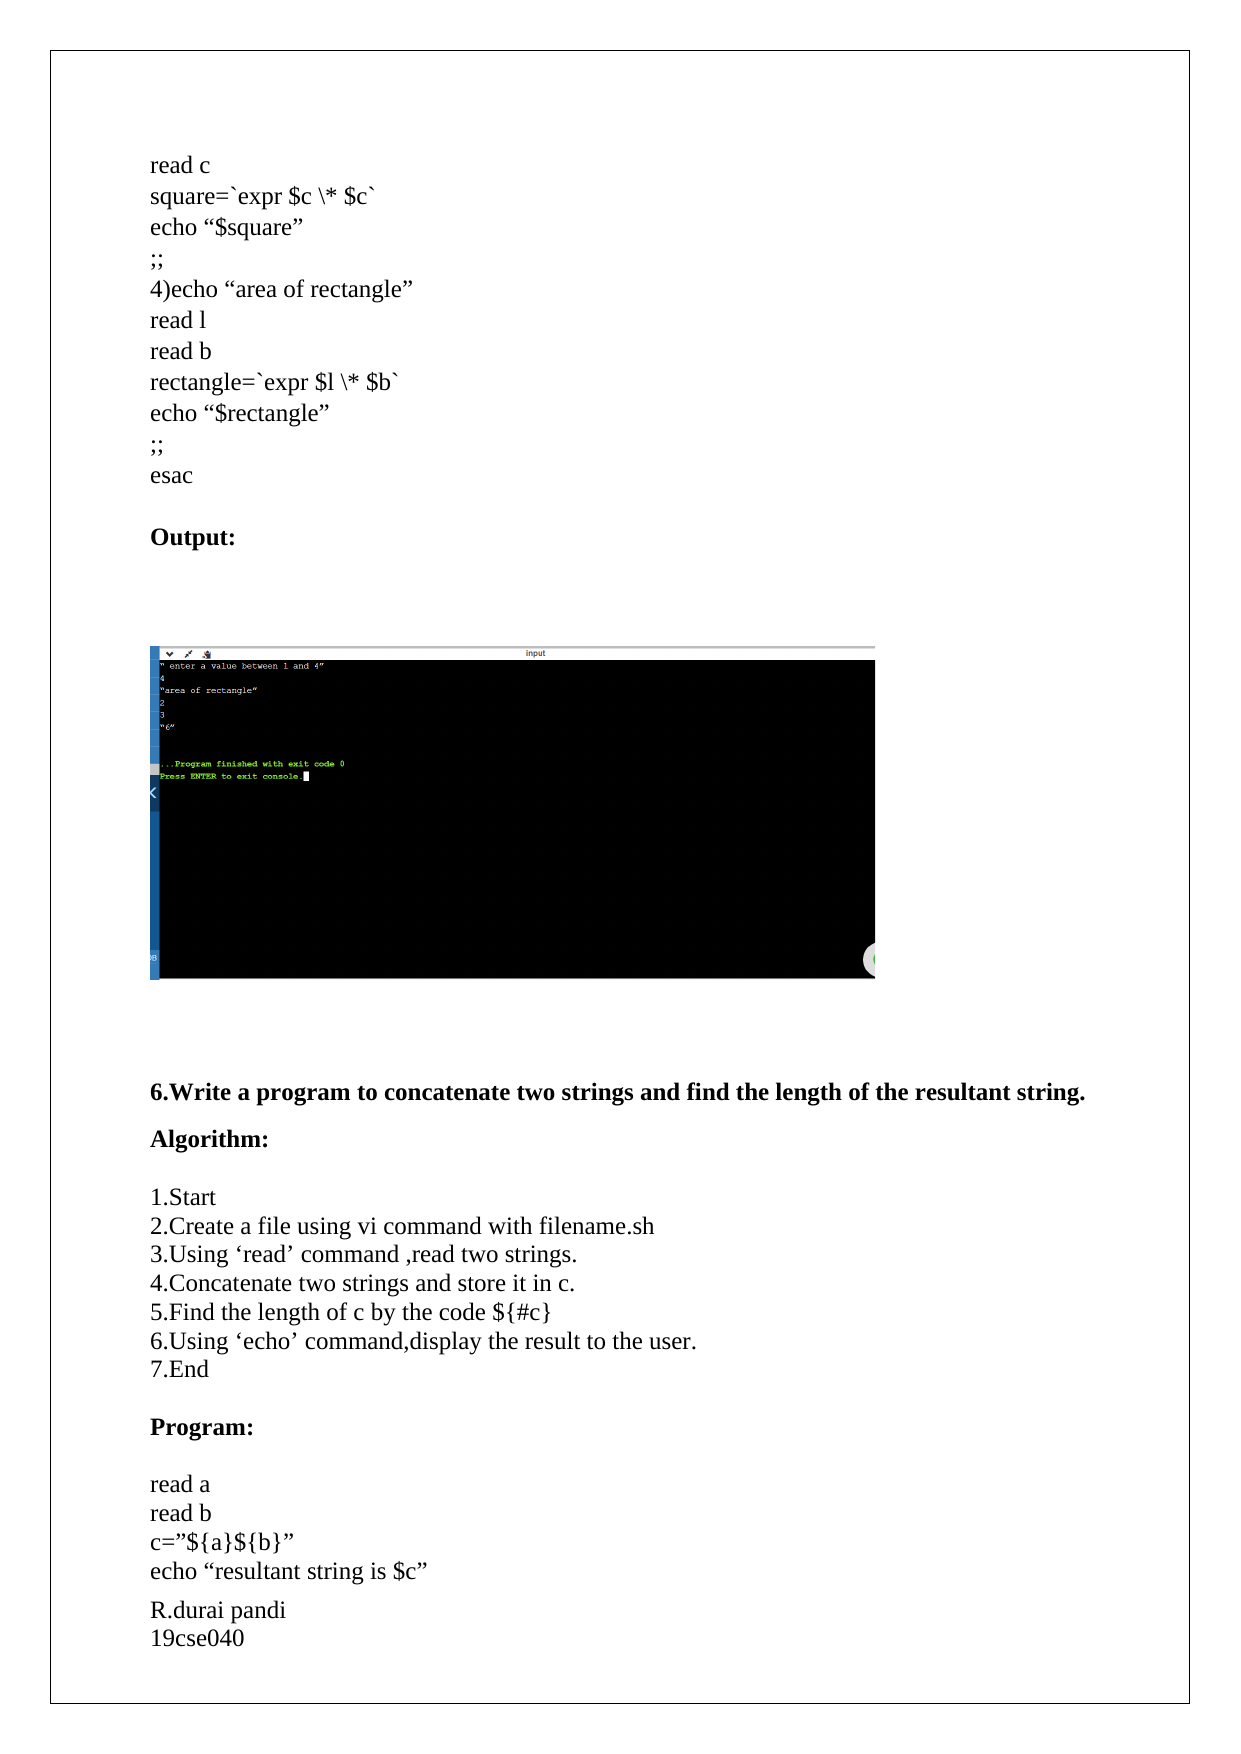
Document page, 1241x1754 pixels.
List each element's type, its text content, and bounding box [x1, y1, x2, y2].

text Program: [150, 1412, 1090, 1441]
text 4)echo “area of rectangle” [150, 274, 1090, 303]
text Output: [150, 522, 1090, 551]
picture [150, 646, 876, 980]
text 4.Concatenate two strings and store it in c. [150, 1268, 1090, 1297]
text echo “$rectangle” [150, 398, 1090, 427]
text read l [150, 305, 1090, 334]
text read c [150, 150, 1090, 179]
text c=”${a}${b}” [150, 1527, 1090, 1556]
text 2.Create a file using vi command with filename.sh [150, 1211, 1090, 1239]
text ;; [150, 429, 1090, 458]
text 3.Using ‘read’ command ,read two strings. [150, 1239, 1090, 1268]
text echo “resultant string is $c” [150, 1556, 1090, 1584]
text esac [150, 460, 1090, 489]
text 6.Using ‘echo’ command,display the result to the user. [150, 1326, 1090, 1354]
text rectangle=`expr $l \* $b` [150, 367, 1090, 396]
text ;; [150, 243, 1090, 272]
text 1.Start [150, 1182, 1090, 1211]
text square=`expr $c \* $c` [150, 181, 1090, 210]
text read b [150, 336, 1090, 365]
text read a [150, 1469, 1090, 1498]
text Algorithm: [150, 1124, 1090, 1153]
text 6.Write a program to concatenate two strings and find the length of the resultant string. [150, 1077, 1090, 1106]
text read b [150, 1498, 1090, 1527]
text 7.End [150, 1354, 1090, 1383]
text 5.Find the length of c by the code ${#c} [150, 1297, 1090, 1326]
text echo “$square” [150, 212, 1090, 241]
